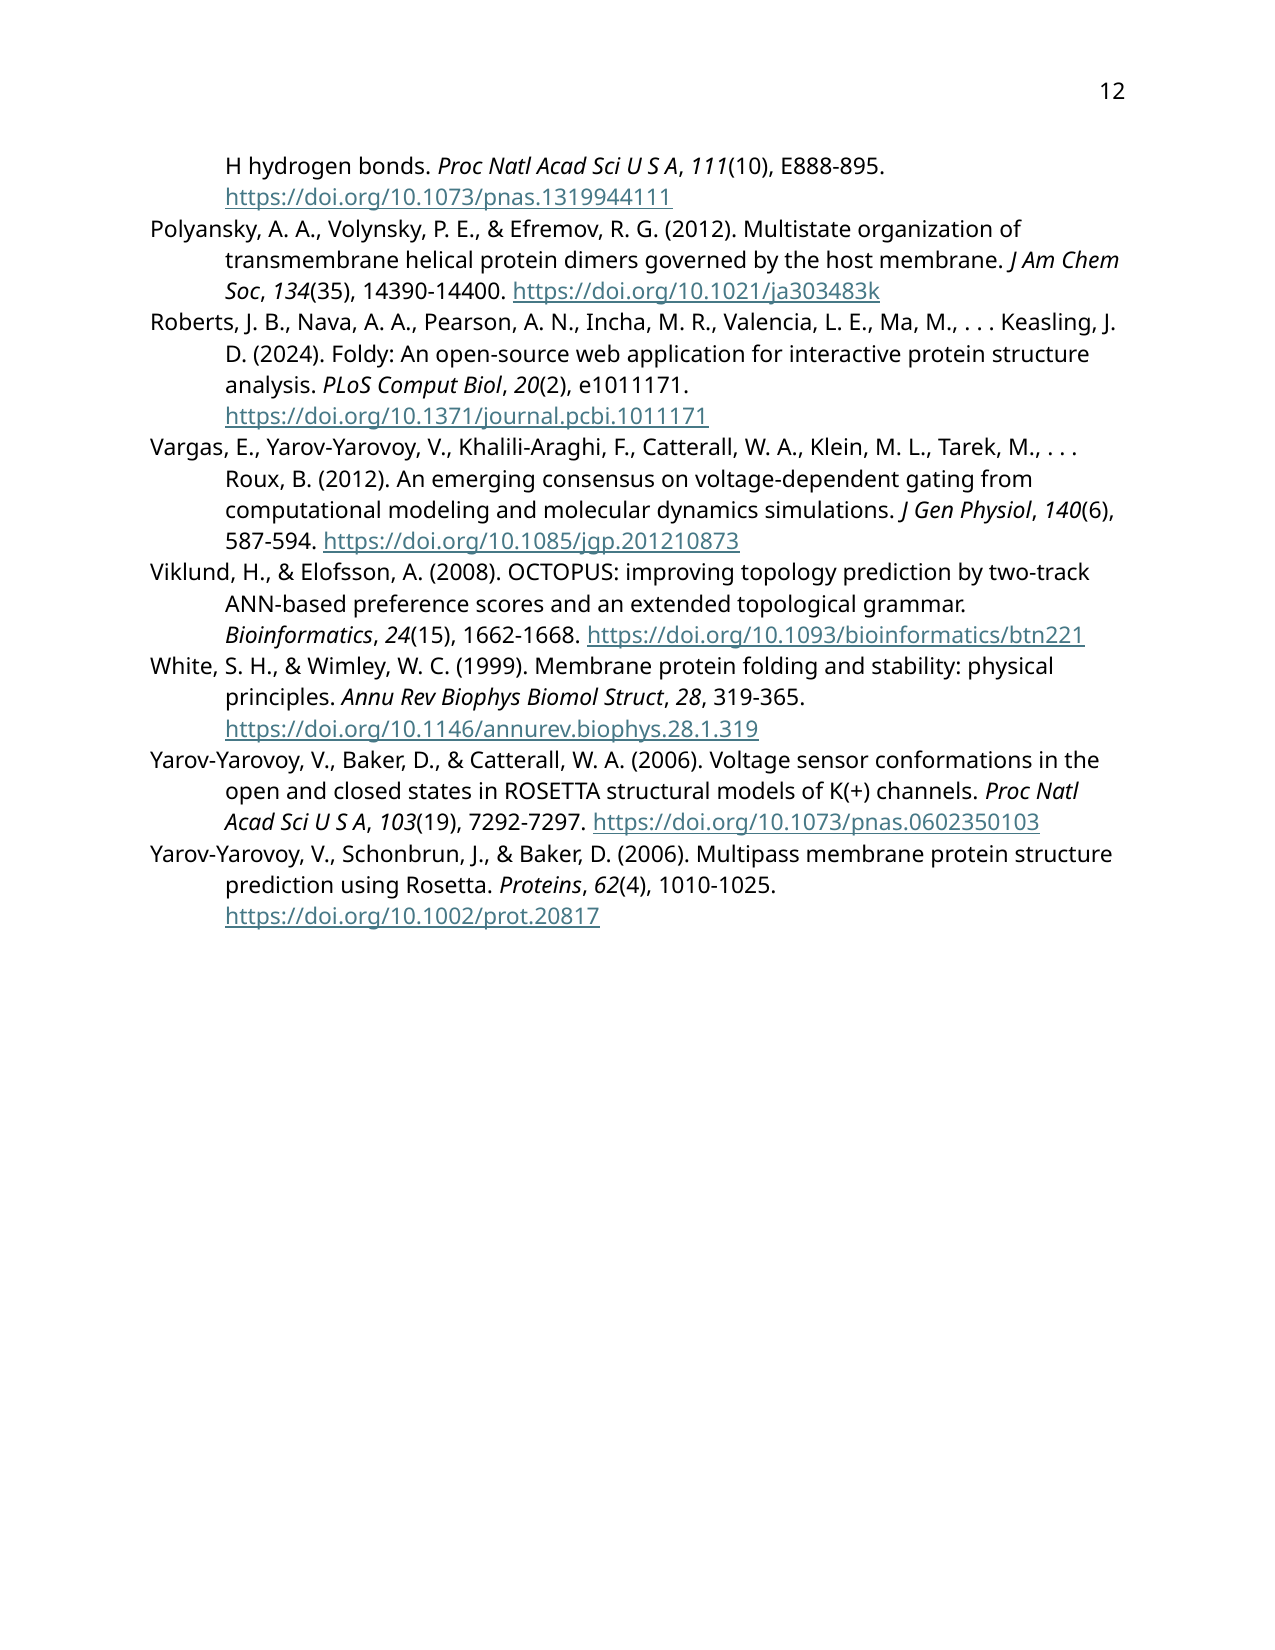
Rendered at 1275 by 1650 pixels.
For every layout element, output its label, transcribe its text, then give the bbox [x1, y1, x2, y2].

text Viklund, H., & Elofsson, A. (2008). OCTOPUS: improving topology prediction by two-track ANN-based preference scores and an extended topological grammar. Bioinformatics, 24(15), 1662-1668. https://doi.org/10.1093/bioinformatics/btn221 [150, 556, 1125, 650]
text White, S. H., & Wimley, W. C. (1999). Membrane protein folding and stability: physical principles. Annu Rev Biophys Biomol Struct, 28, 319-365. https://doi.org/10.1146/annurev.biophys.28.1.319 [150, 650, 1125, 744]
text Polyansky, A. A., Volynsky, P. E., & Efremov, R. G. (2012). Multistate organization of transmembrane helical protein dimers governed by the host membrane. J Am Chem Soc, 134(35), 14390-14400. https://doi.org/10.1021/ja303483k [150, 212, 1125, 306]
text Yarov-Yarovoy, V., Baker, D., & Catterall, W. A. (2006). Voltage sensor conformations in the open and closed states in ROSETTA structural models of K(+) channels. Proc Natl Acad Sci U S A, 103(19), 7292-7297. https://doi.org/10.1073/pnas.0602350103 [150, 744, 1125, 837]
text Roberts, J. B., Nava, A. A., Pearson, A. N., Incha, M. R., Valencia, L. E., Ma, M., . . . Keasling, J. D. (2024). Foldy: An open-source web application for interactive protein structure analysis. PLoS Comput Biol, 20(2), e1011171. https://doi.org/10.1371/journal.pcbi.1011171 [150, 306, 1125, 431]
text Yarov-Yarovoy, V., Schonbrun, J., & Baker, D. (2006). Multipass membrane protein structure prediction using Rosetta. Proteins, 62(4), 1010-1025. https://doi.org/10.1002/prot.20817 [150, 837, 1125, 931]
text Vargas, E., Yarov-Yarovoy, V., Khalili-Araghi, F., Catterall, W. A., Klein, M. L., Tarek, M., . . . Roux, B. (2012). An emerging consensus on voltage-dependent gating from computational modeling and molecular dynamics simulations. J Gen Physiol, 140(6), 587-594. https://doi.org/10.1085/jgp.201210873 [150, 431, 1125, 556]
